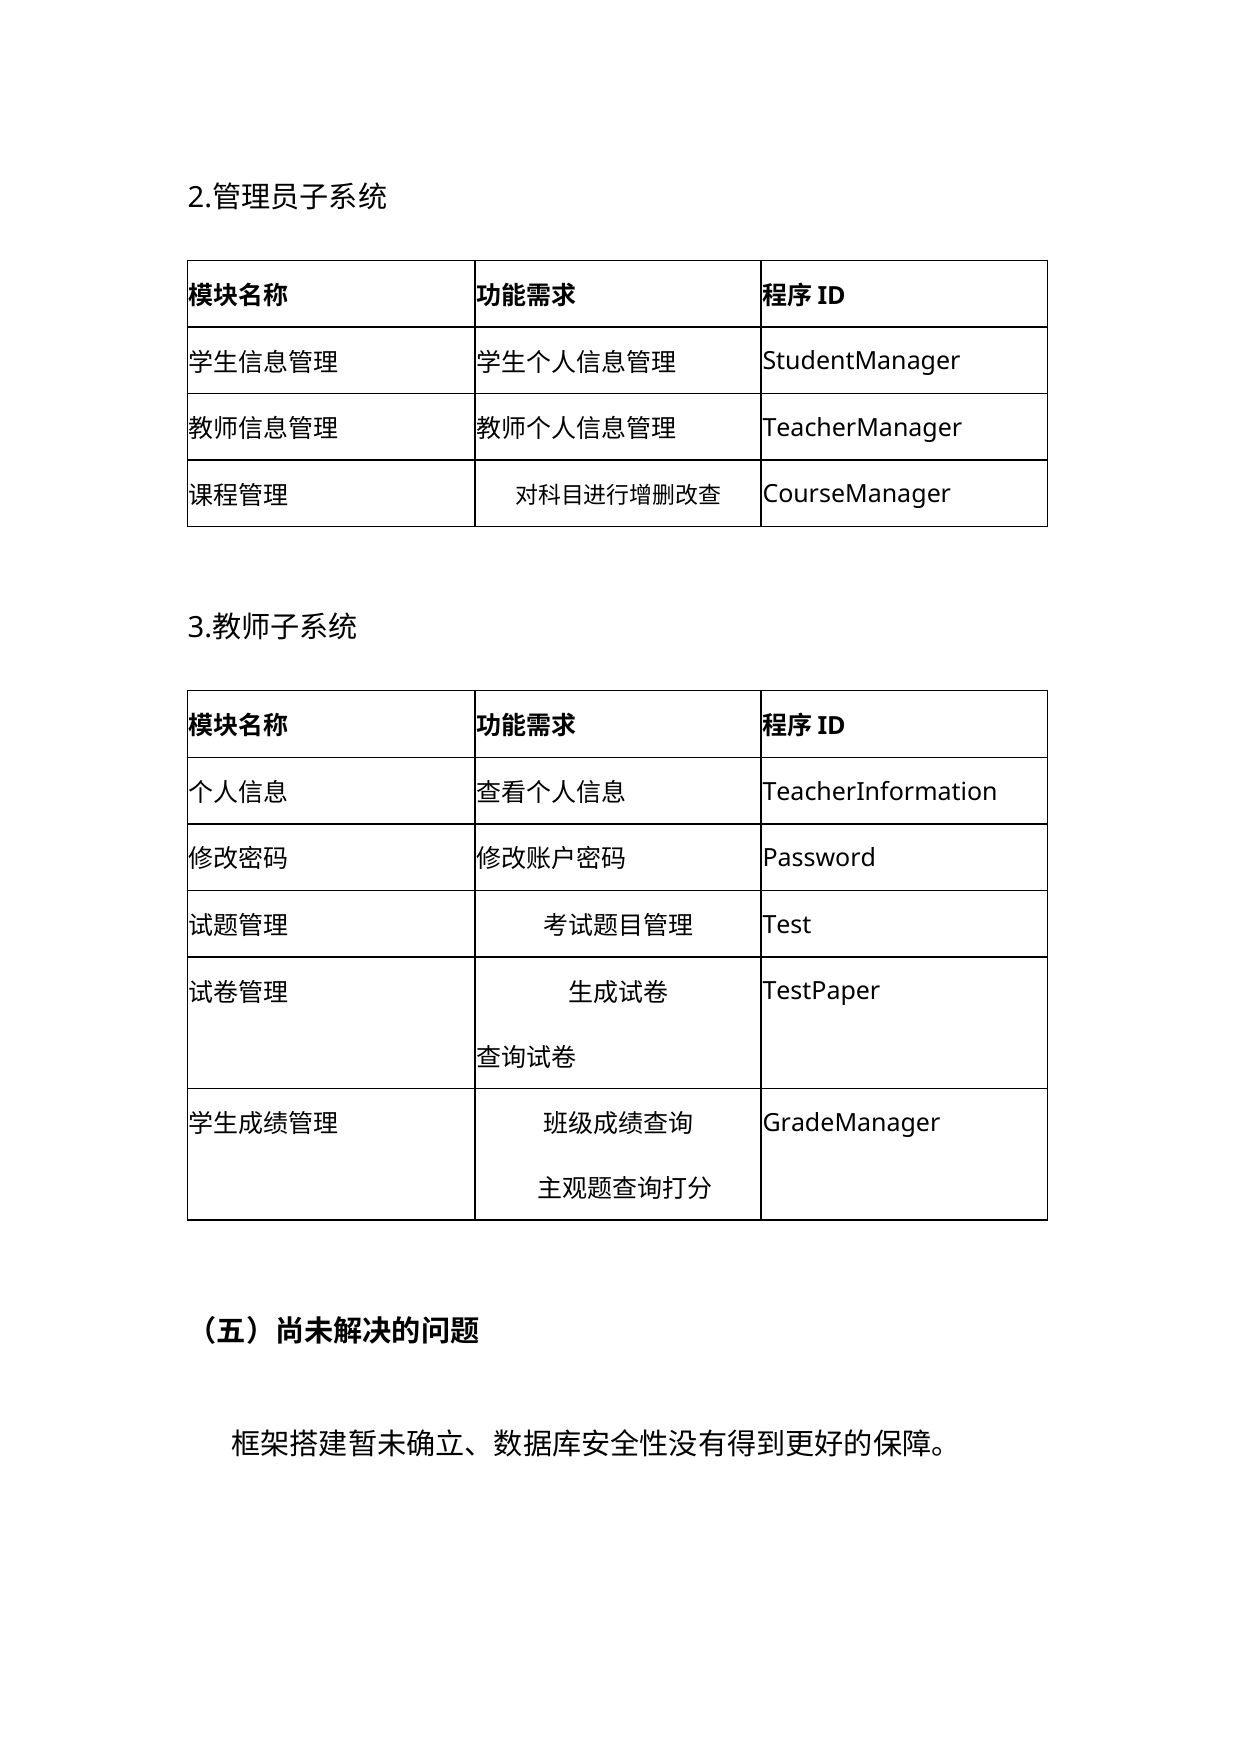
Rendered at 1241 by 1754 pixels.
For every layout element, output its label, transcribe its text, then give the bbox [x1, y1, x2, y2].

text 3.教师子系统 [187, 592, 1053, 657]
table_header 程序ID [762, 261, 1047, 326]
table_cell 修改密码 [188, 825, 474, 889]
table_header 功能需求 [476, 261, 760, 326]
table_cell Test [762, 891, 1047, 956]
table_cell CourseManager [762, 461, 1047, 526]
table_cell GradeManager [762, 1089, 1047, 1219]
table_cell TeacherInformation [762, 758, 1047, 823]
table_cell 教师个人信息管理 [476, 394, 760, 459]
table_cell 生成试卷 查询试卷 [476, 958, 760, 1088]
table_cell 试题管理 [188, 891, 474, 956]
table_cell 修改账户密码 [476, 825, 760, 889]
table_cell 班级成绩查询 主观题查询打分 [476, 1089, 760, 1219]
table_header 程序ID [762, 691, 1047, 756]
table_cell TeacherManager [762, 394, 1047, 459]
table_cell 查看个人信息 [476, 758, 760, 823]
table_cell 考试题目管理 [476, 891, 760, 956]
text 2.管理员子系统 [187, 162, 1053, 227]
table_cell StudentManager [762, 328, 1047, 393]
table_cell 对科目进行增删改查 [476, 461, 760, 526]
table_header 模块名称 [188, 261, 474, 326]
table_cell 学生成绩管理 [188, 1089, 474, 1219]
table_cell 学生信息管理 [188, 328, 474, 393]
table_header 模块名称 [188, 691, 474, 756]
text 框架搭建暂未确立、数据库安全性没有得到更好的保障。 [187, 1409, 1053, 1474]
table_cell TestPaper [762, 958, 1047, 1088]
table_cell 学生个人信息管理 [476, 328, 760, 393]
table_header 功能需求 [476, 691, 760, 756]
table_cell 试卷管理 [188, 958, 474, 1088]
table_cell 个人信息 [188, 758, 474, 823]
table_cell 课程管理 [188, 461, 474, 526]
text （五）尚未解决的问题 [187, 1296, 1053, 1361]
table_cell 教师信息管理 [188, 394, 474, 459]
table_cell Password [762, 825, 1047, 889]
